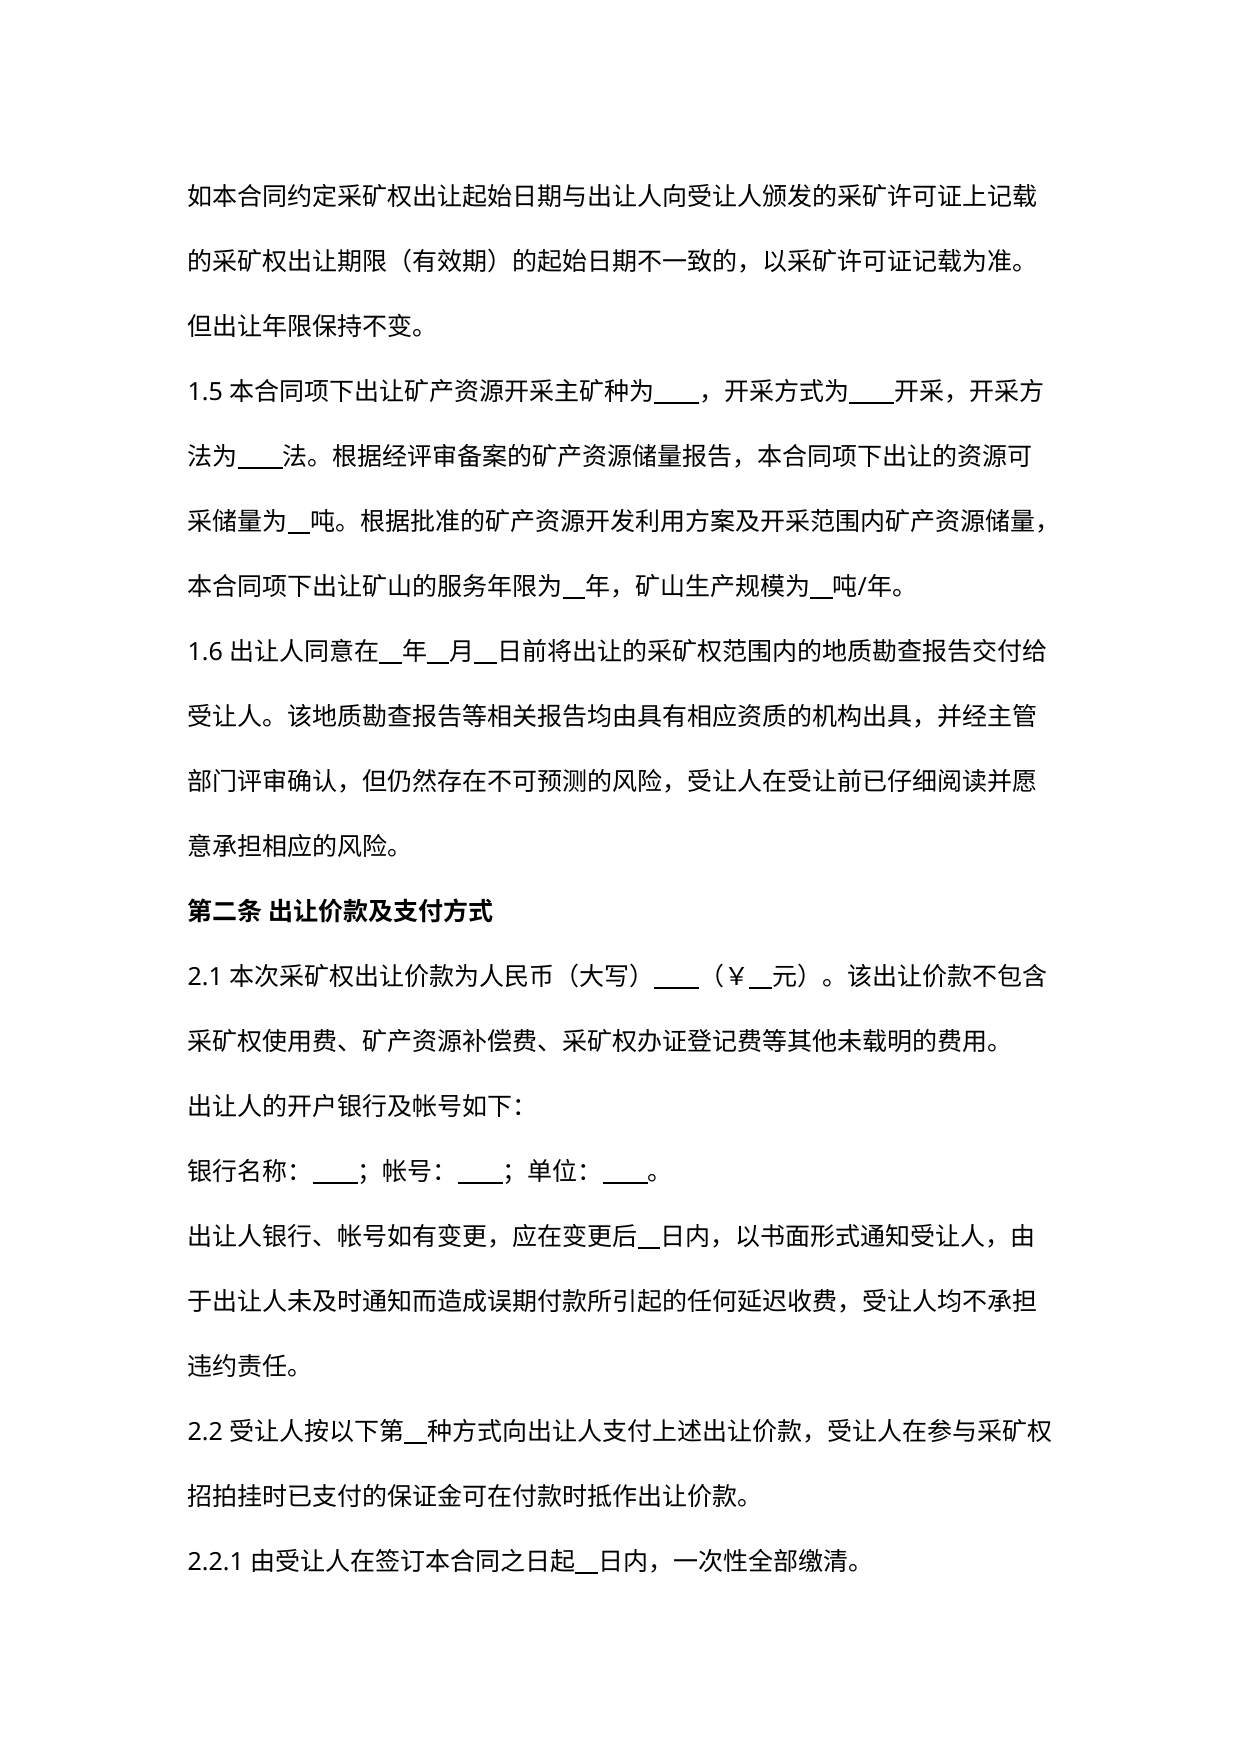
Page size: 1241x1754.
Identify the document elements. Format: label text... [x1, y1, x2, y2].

text 1.5 本合同项下出让矿产资源开采主矿种为 ，开采方式为 开采，开采方法为 法。根据经评审备案的矿产资源储量报告，本合同项下出让的资源可采储量为 吨。根据批准的矿产资源开发利用方案及开采范围内矿产资源储量，本合同项下出让矿山的服务年限为 年，矿山生产规模为 吨/年。 [187, 357, 1053, 617]
text 2.2.1 由受让人在签订本合同之日起 日内，一次性全部缴清。 [187, 1527, 1053, 1592]
text 如本合同约定采矿权出让起始日期与出让人向受让人颁发的采矿许可证上记载的采矿权出让期限（有效期）的起始日期不一致的，以采矿许可证记载为准。但出让年限保持不变。 [187, 162, 1053, 357]
subtitle 第二条 出让价款及支付方式 [187, 877, 1053, 942]
text 2.2 受让人按以下第 种方式向出让人支付上述出让价款，受让人在参与采矿权招拍挂时已支付的保证金可在付款时抵作出让价款。 [187, 1397, 1053, 1527]
text 银行名称： ；帐号： ；单位： 。 [187, 1137, 1053, 1202]
text 2.1 本次采矿权出让价款为人民币（大写） （￥ 元）。该出让价款不包含采矿权使用费、矿产资源补偿费、采矿权办证登记费等其他未载明的费用。 [187, 942, 1053, 1072]
text 出让人银行、帐号如有变更，应在变更后 日内，以书面形式通知受让人，由于出让人未及时通知而造成误期付款所引起的任何延迟收费，受让人均不承担违约责任。 [187, 1202, 1053, 1397]
text 1.6 出让人同意在 年 月 日前将出让的采矿权范围内的地质勘查报告交付给受让人。该地质勘查报告等相关报告均由具有相应资质的机构出具，并经主管部门评审确认，但仍然存在不可预测的风险，受让人在受让前已仔细阅读并愿意承担相应的风险。 [187, 617, 1053, 877]
text 出让人的开户银行及帐号如下： [187, 1072, 1053, 1137]
